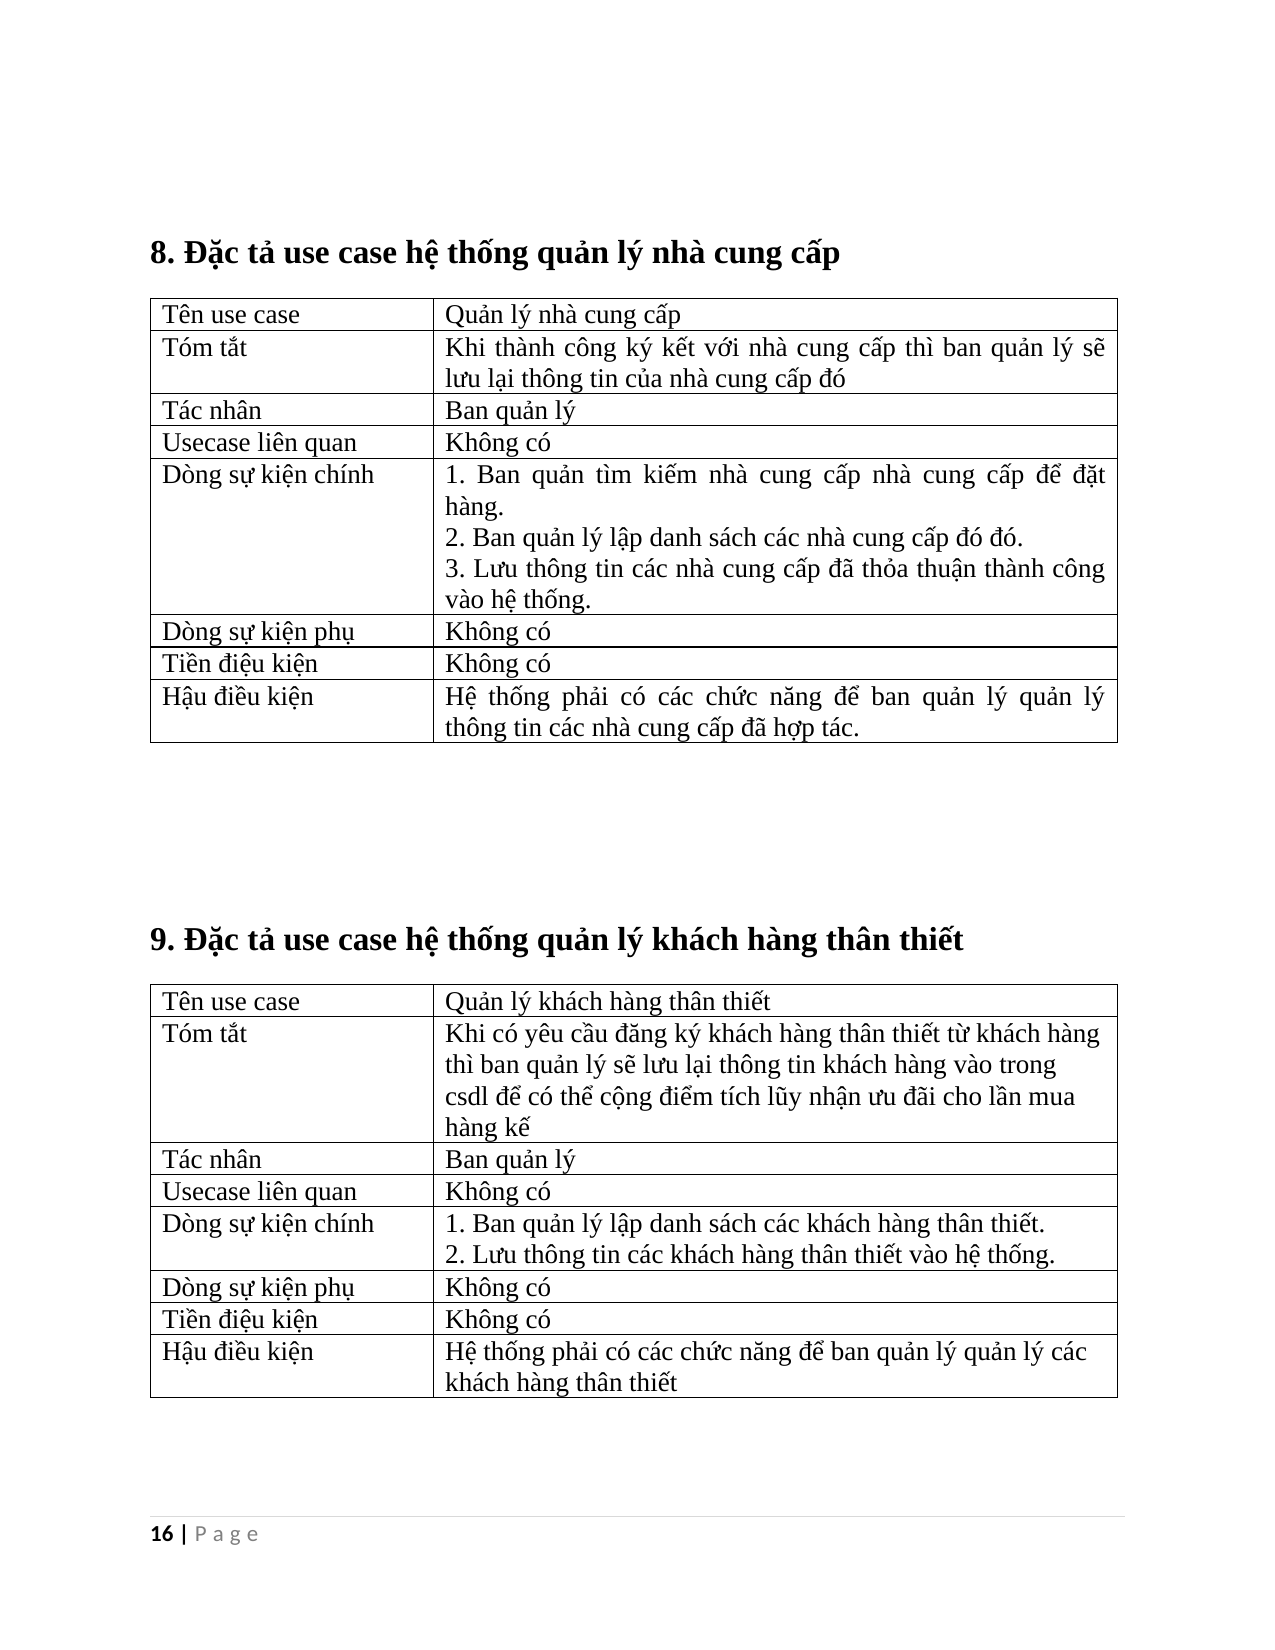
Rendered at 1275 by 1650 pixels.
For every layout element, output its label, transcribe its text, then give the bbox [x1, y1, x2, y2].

table_cell Tiền điệu kiện [151, 648, 433, 678]
table_cell Dòng sự kiện phụ [151, 615, 433, 646]
table_cell Không có [434, 1175, 1117, 1206]
table_cell Ban quản lý [434, 394, 1117, 425]
table_cell Không có [434, 1303, 1117, 1334]
table_cell Dòng sự kiện phụ [151, 1271, 433, 1302]
table_header Tên use case [151, 985, 433, 1016]
table_header Tên use case [151, 299, 433, 330]
table_cell Ban quản lý [434, 1143, 1117, 1174]
table_cell Tóm tắt [151, 1017, 433, 1142]
table_cell Usecase liên quan [151, 1175, 433, 1206]
table_cell Không có [434, 426, 1117, 457]
table_cell Hệ thống phải có các chức năng để ban quản lý quản lý các khách hàng thân thiết [434, 1335, 1117, 1397]
table_cell Usecase liên quan [151, 426, 433, 457]
table_cell Dòng sự kiện chính [151, 1207, 433, 1269]
table_cell Tác nhân [151, 394, 433, 425]
table_header Quản lý nhà cung cấp [434, 299, 1117, 330]
table_cell Không có [434, 1271, 1117, 1302]
table_cell Tiền điệu kiện [151, 1303, 433, 1334]
table_header Quản lý khách hàng thân thiết [434, 985, 1117, 1016]
list 8. Đặc tả use case hệ thống quản lý nhà cung cấp [150, 233, 1125, 271]
table_cell 1. Ban quản tìm kiếm nhà cung cấp nhà cung cấp để đặt hàng. 2. Ban quản lý lập danh sách các nhà cung cấp đó đó. 3. Lưu thông tin các nhà cung cấp đã thỏa thuận thành công vào hệ thống. [434, 459, 1117, 614]
table_cell Không có [434, 615, 1117, 646]
table_cell Hậu điều kiện [151, 1335, 433, 1397]
table_cell Khi có yêu cầu đăng ký khách hàng thân thiết từ khách hàng thì ban quản lý sẽ lưu lại thông tin khách hàng vào trong csdl để có thể cộng điểm tích lũy nhận ưu đãi cho lần mua hàng kế [434, 1017, 1117, 1142]
table_cell Hậu điều kiện [151, 680, 433, 742]
table_cell Khi thành công ký kết với nhà cung cấp thì ban quản lý sẽ lưu lại thông tin của nhà cung cấp đó [434, 331, 1117, 393]
list 9. Đặc tả use case hệ thống quản lý khách hàng thân thiết [150, 919, 1125, 957]
table_cell Dòng sự kiện chính [151, 459, 433, 614]
table_cell Hệ thống phải có các chức năng để ban quản lý quản lý thông tin các nhà cung cấp đã hợp tác. [434, 680, 1117, 742]
table_cell Không có [434, 648, 1117, 678]
table_cell 1. Ban quản lý lập danh sách các khách hàng thân thiết. 2. Lưu thông tin các khách hàng thân thiết vào hệ thống. [434, 1207, 1117, 1269]
table_cell Tác nhân [151, 1143, 433, 1174]
table_cell Tóm tắt [151, 331, 433, 393]
